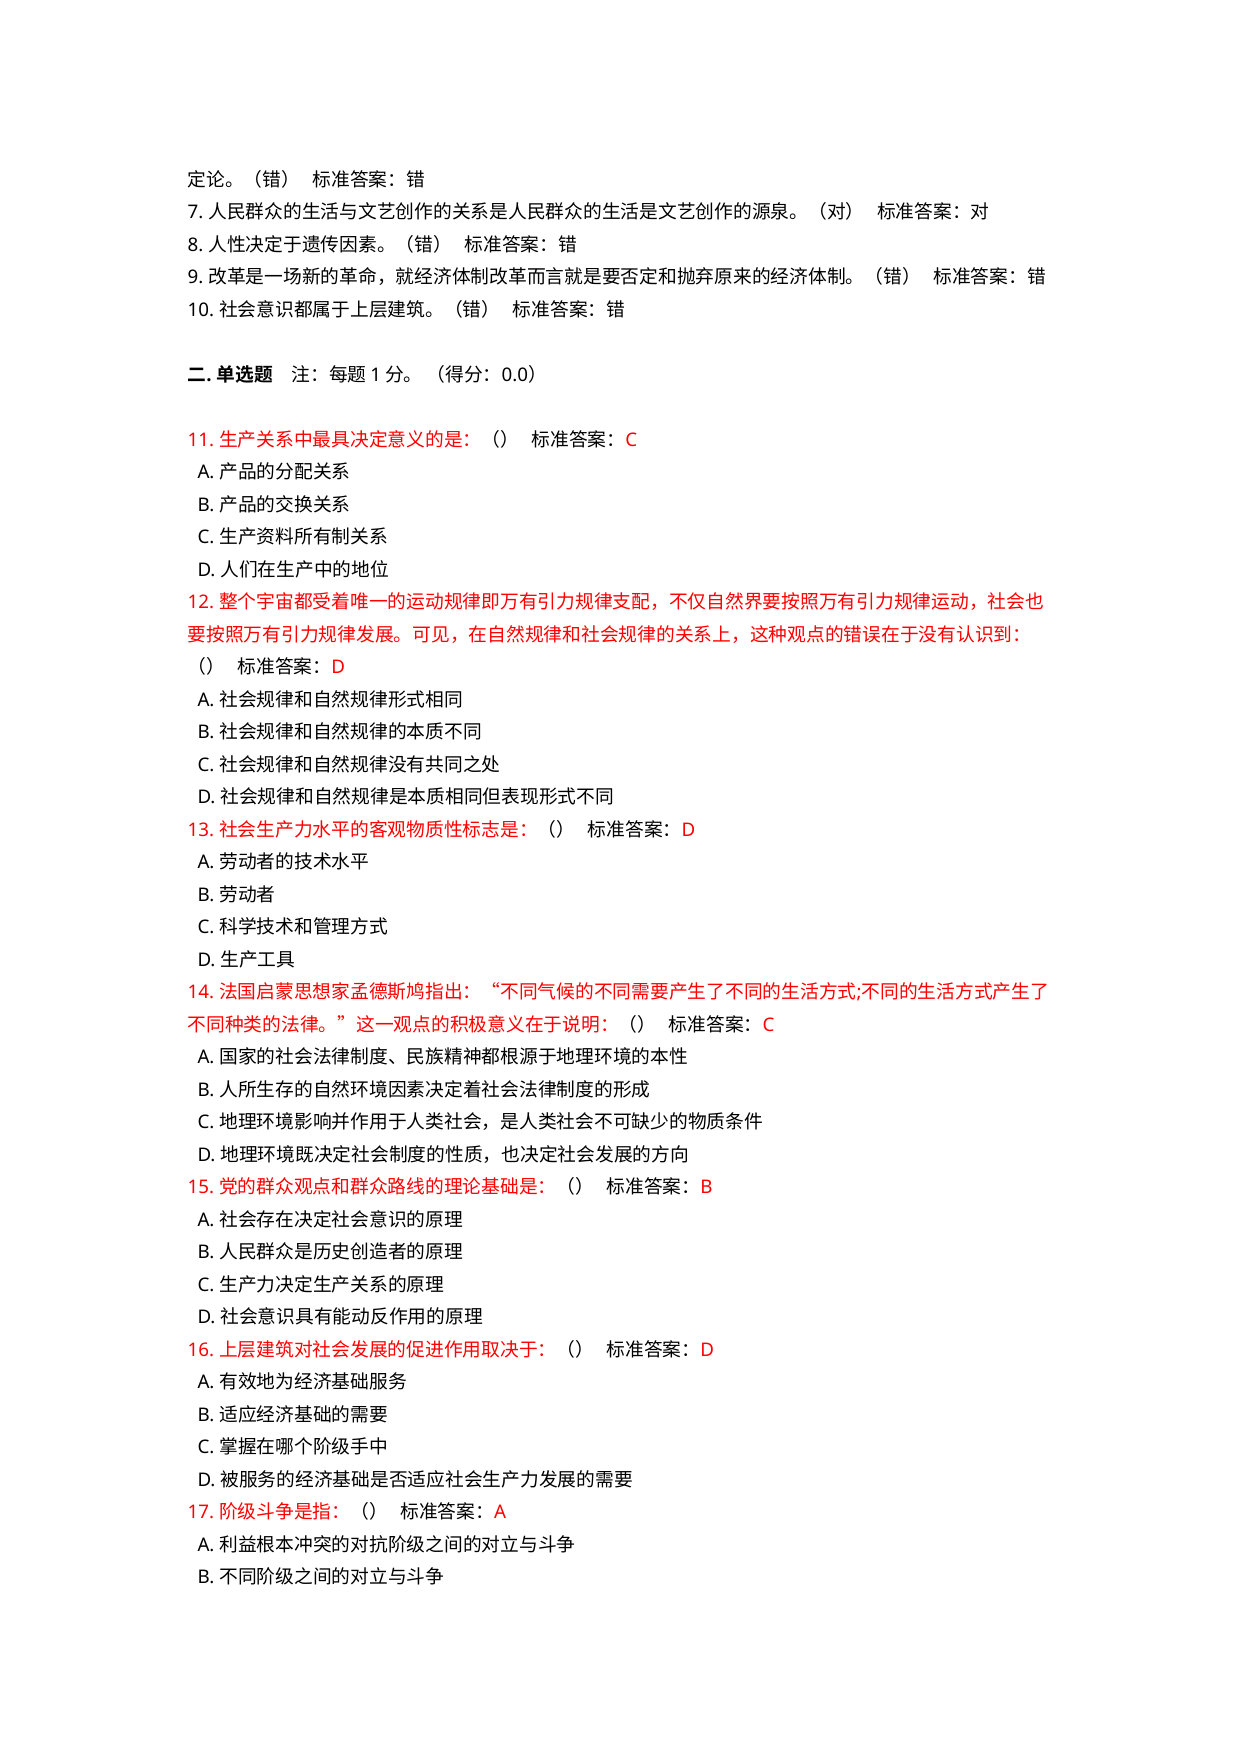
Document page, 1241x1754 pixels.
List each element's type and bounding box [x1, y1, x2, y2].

list [187, 162, 1053, 1592]
